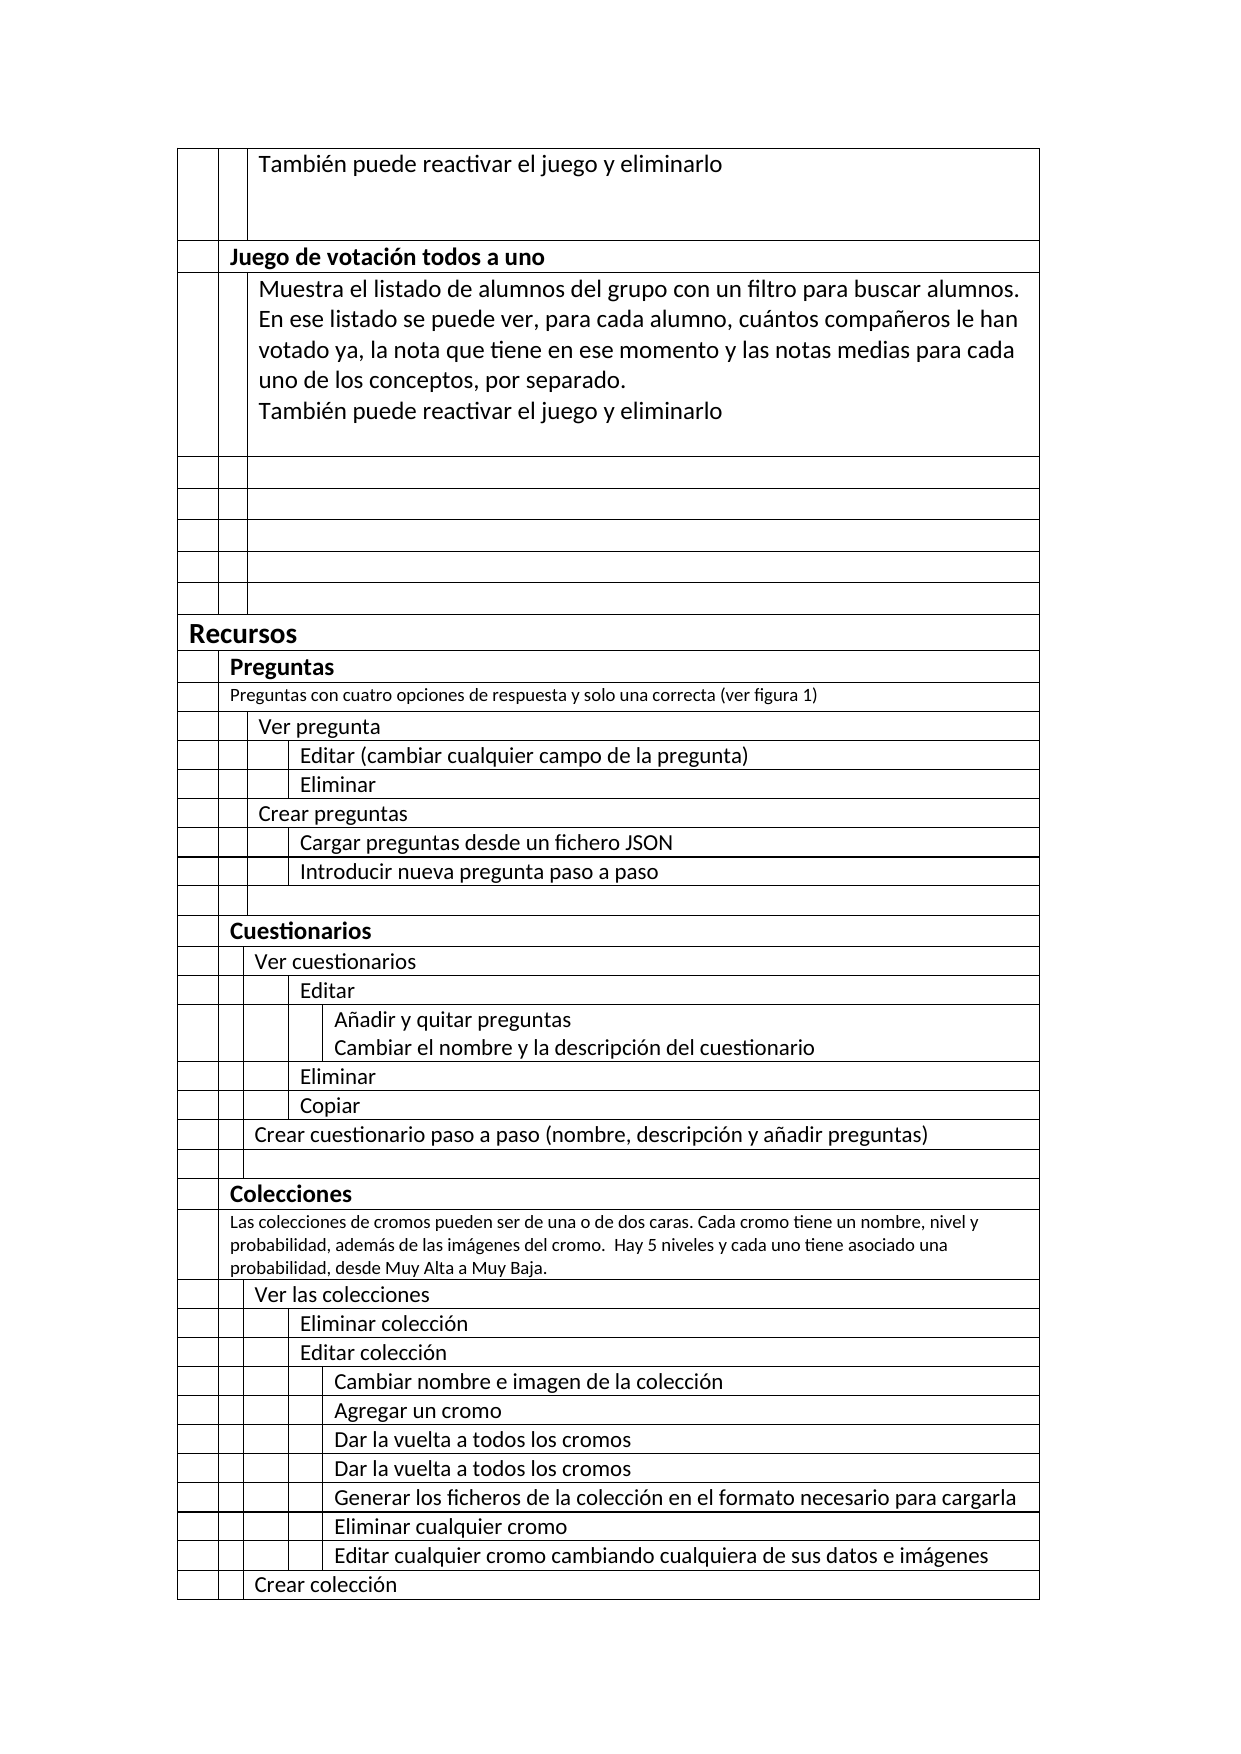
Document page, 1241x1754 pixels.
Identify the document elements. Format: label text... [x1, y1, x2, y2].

table_cell [178, 1309, 218, 1337]
table_cell Cambiar nombre e imagen de la colección [323, 1367, 1039, 1395]
table_cell [219, 1425, 243, 1453]
table_cell [219, 457, 247, 487]
table_cell Las colecciones de cromos pueden ser de una o de dos caras. Cada cromo tiene un nombre, nivel y probabilidad, además de las imágenes del cromo. Hay 5 niveles y cada uno tiene asociado una probabilidad, desde Muy Alta a Muy Baja. [219, 1210, 1039, 1279]
table_cell [219, 1120, 243, 1148]
table_cell [289, 1454, 322, 1482]
table_cell [178, 1150, 218, 1177]
table_cell [244, 1454, 288, 1482]
table_cell Crear preguntas [248, 799, 1039, 827]
table_cell [244, 976, 288, 1004]
table_cell [289, 1005, 322, 1061]
table_cell [178, 1541, 218, 1569]
table_cell [244, 1150, 1039, 1177]
table_cell [219, 886, 247, 914]
table_cell Preguntas [219, 651, 1039, 682]
table_cell [248, 457, 1039, 487]
table_cell [178, 1483, 218, 1511]
table_cell [178, 241, 218, 272]
table_cell [219, 828, 247, 856]
table_cell [178, 1367, 218, 1395]
table_cell [219, 273, 247, 456]
table_cell [178, 1062, 218, 1090]
table_cell [244, 1005, 288, 1061]
table_cell [248, 583, 1039, 614]
table_cell Dar la vuelta a todos los cromos [323, 1454, 1039, 1482]
table_cell [244, 1483, 288, 1511]
table_cell [219, 976, 243, 1004]
table_cell Introducir nueva pregunta paso a paso [289, 858, 1039, 885]
table_cell [178, 552, 218, 582]
table_cell [178, 976, 218, 1004]
table_cell [248, 828, 288, 856]
table_cell [178, 886, 218, 914]
table_cell [219, 741, 247, 769]
table_cell [219, 552, 247, 582]
table_cell Cuestionarios [219, 916, 1039, 946]
table_cell [178, 520, 218, 551]
table_cell [178, 683, 218, 711]
table_cell Cargar preguntas desde un fichero JSON [289, 828, 1039, 856]
table_cell [219, 1571, 243, 1598]
table_cell [219, 583, 247, 614]
table_cell [219, 1280, 243, 1308]
table_cell [178, 489, 218, 519]
table_cell [248, 886, 1039, 914]
table_cell [244, 1091, 288, 1119]
table_cell Muestra el listado de alumnos del grupo con un filtro para buscar alumnos. En ese listado se puede ver, para cada alumno, cuántos compañeros le han votado ya, la nota que tiene en ese momento y las notas medias para cada uno de los conceptos, por separado. También puede reactivar el juego y eliminarlo [248, 273, 1039, 456]
table_cell [219, 1062, 243, 1090]
table_cell [178, 1005, 218, 1061]
table_cell [219, 1150, 243, 1177]
table_cell Crear cuestionario paso a paso (nombre, descripción y añadir preguntas) [244, 1120, 1039, 1148]
table_cell [178, 916, 218, 946]
table_cell [219, 1513, 243, 1540]
table_cell [178, 273, 218, 456]
table_cell [244, 1425, 288, 1453]
table_cell [289, 1367, 322, 1395]
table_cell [248, 149, 1039, 240]
table_cell [178, 1396, 218, 1424]
table_cell [219, 1309, 243, 1337]
table_cell [219, 489, 247, 519]
table_cell [178, 770, 218, 798]
table_cell Eliminar cualquier cromo [323, 1513, 1039, 1540]
table_cell [219, 770, 247, 798]
table_cell [244, 1367, 288, 1395]
table_cell [289, 1483, 322, 1511]
table_cell Recursos [178, 615, 1039, 650]
table_cell [244, 1396, 288, 1424]
table_cell [244, 1513, 288, 1540]
table_cell [178, 1179, 218, 1209]
table_cell Ver las colecciones [244, 1280, 1039, 1308]
table_cell [219, 1541, 243, 1569]
table_cell [289, 1541, 322, 1569]
table_cell [178, 858, 218, 885]
table_cell Editar (cambiar cualquier campo de la pregunta) [289, 741, 1039, 769]
table_cell [219, 947, 243, 975]
table_cell [219, 1396, 243, 1424]
table_cell [178, 947, 218, 975]
table_cell [178, 651, 218, 682]
table_cell Ver cuestionarios [244, 947, 1039, 975]
table_cell Eliminar [289, 770, 1039, 798]
table_cell Dar la vuelta a todos los cromos [323, 1425, 1039, 1453]
table_cell [248, 489, 1039, 519]
table_cell [178, 799, 218, 827]
table_cell [178, 1338, 218, 1366]
table_cell [244, 1062, 288, 1090]
table_cell Crear colección [244, 1571, 1039, 1598]
table_cell [219, 1483, 243, 1511]
table_cell Editar [289, 976, 1039, 1004]
table_cell [289, 1513, 322, 1540]
table_cell [178, 1210, 218, 1279]
table_cell [178, 1280, 218, 1308]
table_cell [248, 770, 288, 798]
table_cell Generar los ficheros de la colección en el formato necesario para cargarla [323, 1483, 1039, 1511]
table_cell Copiar [289, 1091, 1039, 1119]
table_cell [178, 149, 218, 240]
table_cell Preguntas con cuatro opciones de respuesta y solo una correcta (ver figura 1) [219, 683, 1039, 711]
table_cell Editar cualquier cromo cambiando cualquiera de sus datos e imágenes [323, 1541, 1039, 1569]
table_cell [219, 1091, 243, 1119]
table_cell [248, 858, 288, 885]
table_cell Eliminar colección [289, 1309, 1039, 1337]
table_cell [248, 520, 1039, 551]
table_cell Agregar un cromo [323, 1396, 1039, 1424]
table_cell [178, 1091, 218, 1119]
table_cell [219, 1367, 243, 1395]
table_cell [219, 1454, 243, 1482]
table_cell [219, 1005, 243, 1061]
table_cell Eliminar [289, 1062, 1039, 1090]
table_cell Juego de votación todos a uno [219, 241, 1039, 272]
table_cell Colecciones [219, 1179, 1039, 1209]
table_cell [219, 858, 247, 885]
table_cell [178, 583, 218, 614]
table_cell Añadir y quitar preguntas Cambiar el nombre y la descripción del cuestionario [323, 1005, 1039, 1061]
table_cell [248, 741, 288, 769]
table_cell [219, 799, 247, 827]
table_cell [178, 457, 218, 487]
table_cell [178, 712, 218, 740]
table_cell [248, 552, 1039, 582]
table_cell [244, 1541, 288, 1569]
table_cell [289, 1396, 322, 1424]
table_cell [178, 828, 218, 856]
table_cell [244, 1338, 288, 1366]
table_cell [219, 1338, 243, 1366]
table_cell [178, 1454, 218, 1482]
table_cell [244, 1309, 288, 1337]
table_cell [219, 520, 247, 551]
table_cell [289, 1425, 322, 1453]
table_cell [219, 712, 247, 740]
table_cell [178, 1513, 218, 1540]
table_cell Editar colección [289, 1338, 1039, 1366]
table_cell [178, 1120, 218, 1148]
table_cell [178, 741, 218, 769]
table_cell Ver pregunta [248, 712, 1039, 740]
table_cell [219, 149, 247, 240]
table_cell [178, 1425, 218, 1453]
table_cell [178, 1571, 218, 1598]
